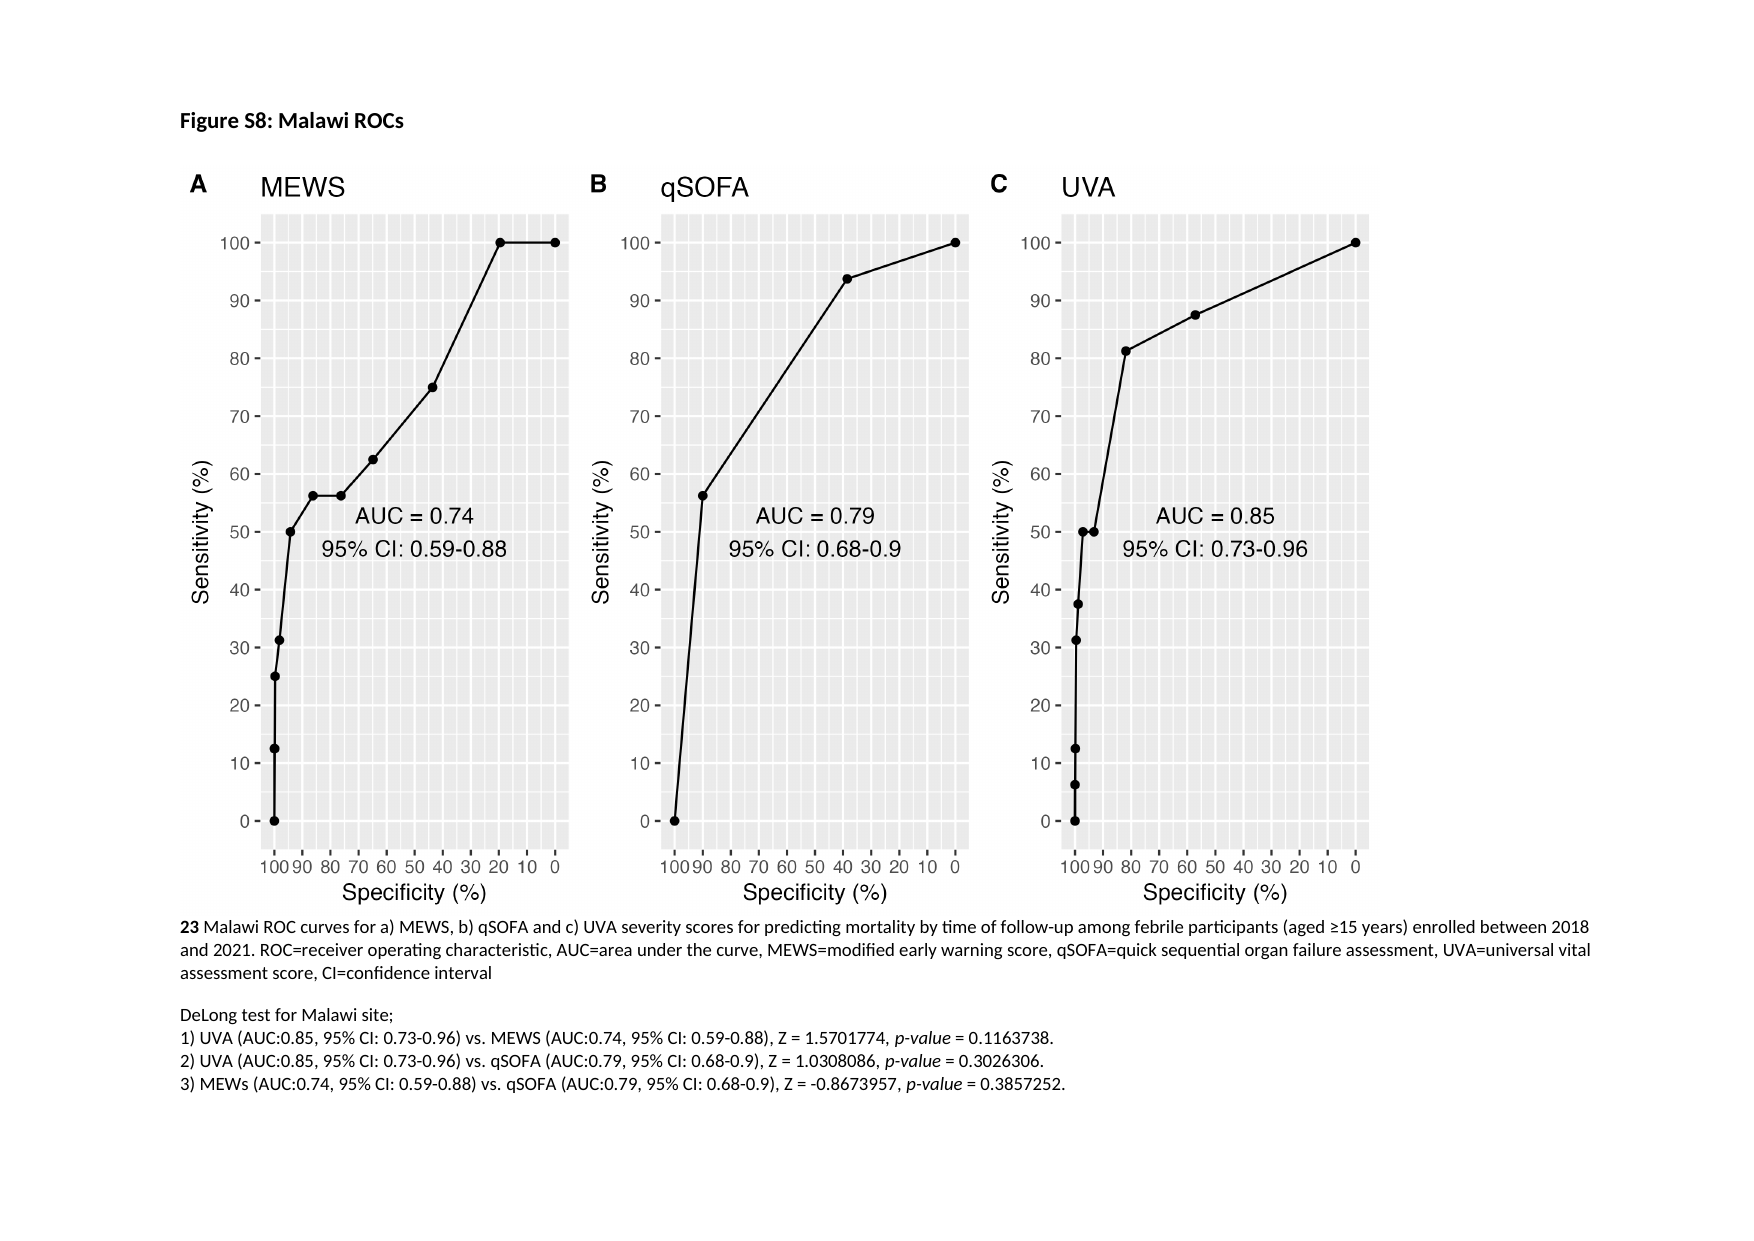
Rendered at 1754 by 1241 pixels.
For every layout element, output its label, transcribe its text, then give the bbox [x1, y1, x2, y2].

text DeLong test for Malawi site; 1) UVA (AUC:0.85, 95% CI: 0.73-0.96) vs. MEWS (AUC:0.74, 95% CI: 0.59-0.88), Z = 1.5701774, p-value = 0.1163738. 2) UVA (AUC:0.85, 95% CI: 0.73-0.96) vs. qSOFA (AUC:0.79, 95% CI: 0.68-0.9), Z = 1.0308086, p-value = 0.3026306. 3) MEWs (AUC:0.74, 95% CI: 0.59-0.88) vs. qSOFA (AUC:0.79, 95% CI: 0.68-0.9), Z = -0.8673957, p-value = 0.3857252. [180, 1003, 1604, 1095]
picture [180, 165, 1380, 916]
subtitle Figure S8: Malawi ROCs [180, 106, 1604, 134]
